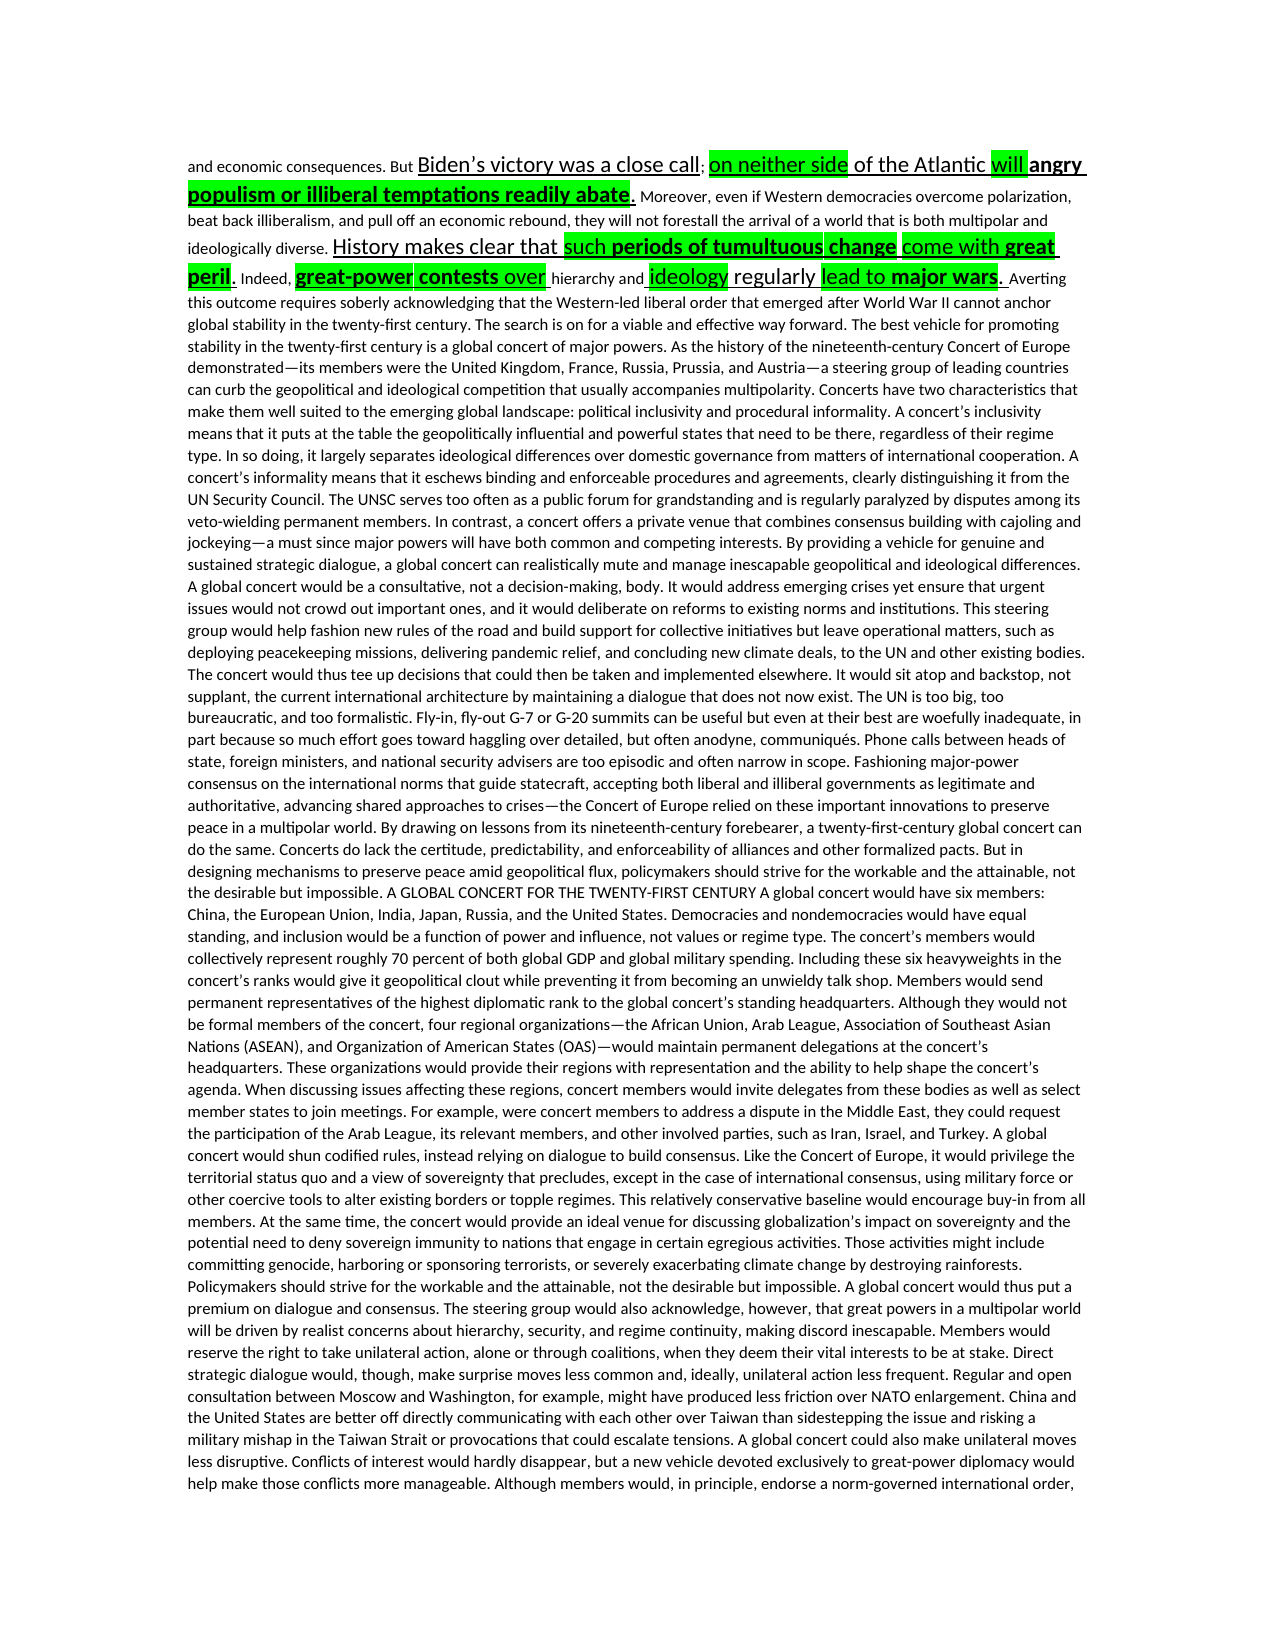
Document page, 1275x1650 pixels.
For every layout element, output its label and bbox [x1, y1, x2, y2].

text [187, 150, 1087, 1494]
